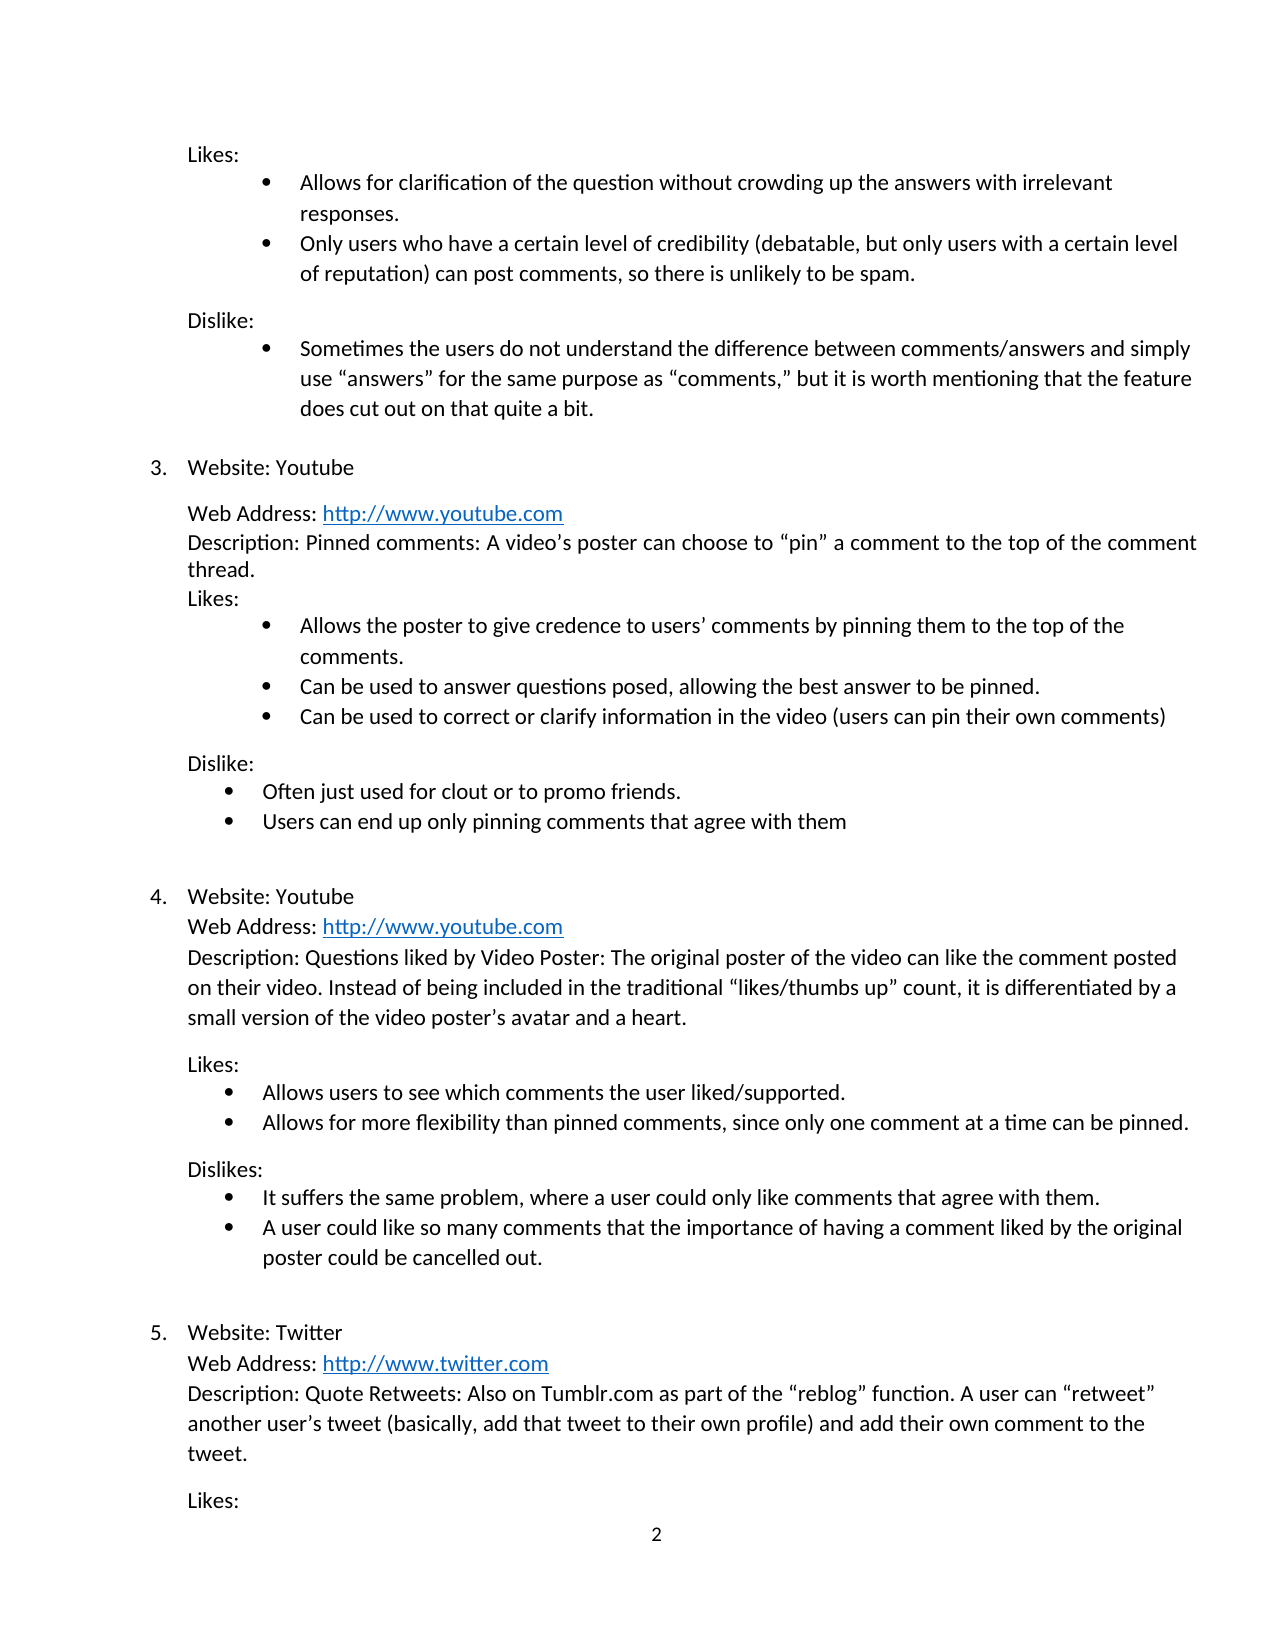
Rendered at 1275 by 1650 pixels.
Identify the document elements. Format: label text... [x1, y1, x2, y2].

text Likes: [112, 1486, 1200, 1514]
text Web Address: http://www.youtube.com [112, 499, 1200, 528]
list It suffers the same problem, where a user could only like comments that agree with them. [225, 1183, 1200, 1211]
list Users can end up only pinning comments that agree with them [225, 807, 1200, 835]
text Dislike: [112, 749, 1200, 777]
text Dislikes: [112, 1155, 1200, 1183]
text Description: Pinned comments: A video’s poster can choose to “pin” a comment to the top of the comment thread. [187, 528, 1200, 584]
list Allows users to see which comments the user liked/supported. [225, 1078, 1200, 1106]
list Often just used for clout or to promo friends. [225, 777, 1200, 805]
text Likes: [112, 141, 1200, 168]
text Likes: [112, 1050, 1200, 1078]
list Can be used to correct or clarify information in the video (users can pin their own comments) [262, 702, 1200, 730]
list Only users who have a certain level of credibility (debatable, but only users with a certain level of reputation) can post comments, so there is unlikely to be spam. [262, 229, 1200, 287]
list Sometimes the users do not understand the difference between comments/answers and simply use “answers” for the same purpose as “comments,” but it is worth mentioning that the feature does cut out on that quite a bit. [262, 334, 1200, 422]
list A user could like so many comments that the importance of having a comment liked by the original poster could be cancelled out. [225, 1213, 1200, 1272]
list Allows for more flexibility than pinned comments, since only one comment at a time can be pinned. [225, 1108, 1200, 1136]
text Dislike: [112, 306, 1200, 334]
list Website: Youtube Web Address: http://www.youtube.com Description: Questions liked by Video Poster: The original poster of the video can like the comment posted on their video. Instead of being included in the traditional “likes/thumbs up” count, it is differentiated by a small version of the video poster’s avatar and a heart. [150, 882, 1200, 1031]
list Website: Twitter Web Address: http://www.twitter.com Description: Quote Retweets: Also on Tumblr.com as part of the “reblog” function. A user can “retweet” another user’s tweet (basically, add that tweet to their own profile) and add their own comment to the tweet. [150, 1318, 1200, 1467]
list Allows the poster to give credence to users’ comments by pinning them to the top of the comments. [262, 612, 1200, 670]
list Allows for clarification of the question without crowding up the answers with irrelevant responses. [262, 168, 1200, 227]
text Likes: [112, 584, 1200, 612]
list Can be used to answer questions posed, allowing the best answer to be pinned. [262, 672, 1200, 700]
list Website: Youtube [150, 453, 1200, 481]
